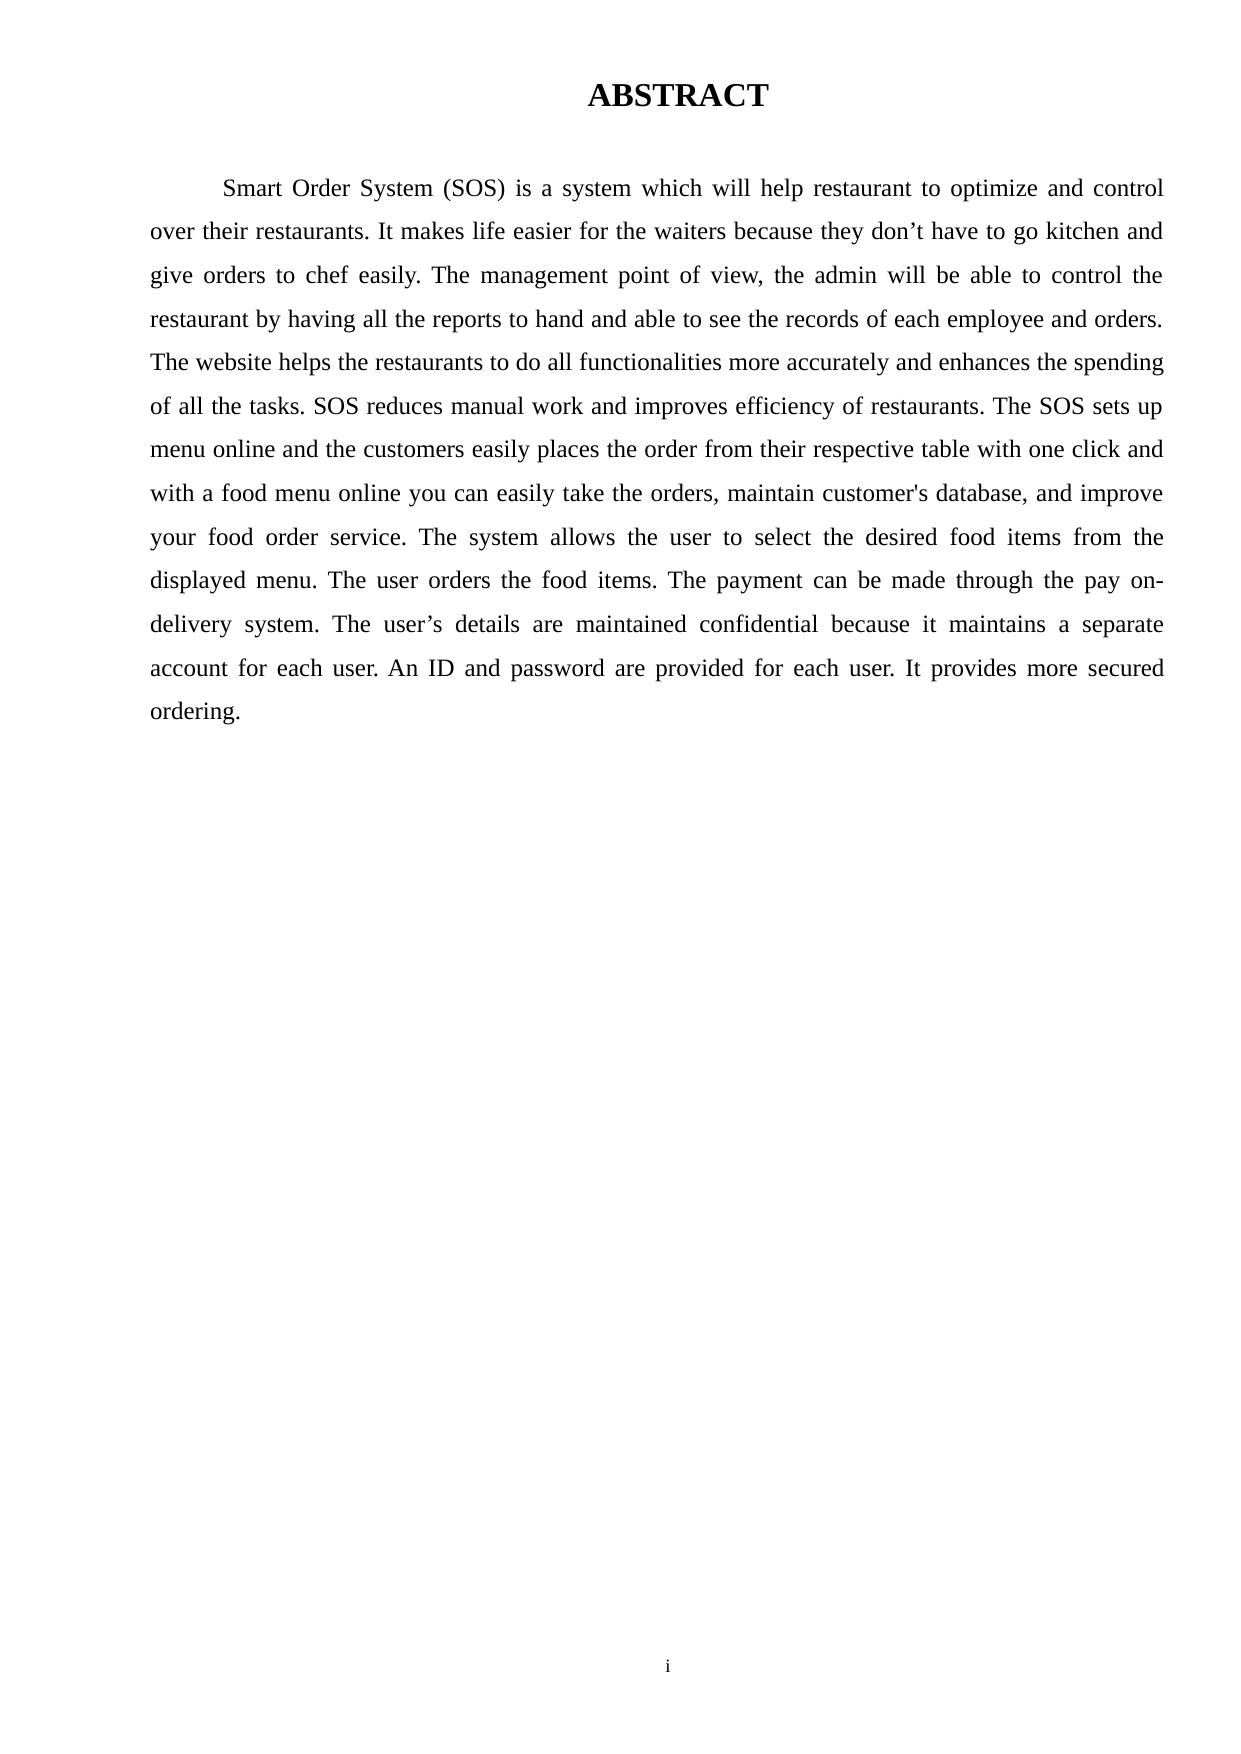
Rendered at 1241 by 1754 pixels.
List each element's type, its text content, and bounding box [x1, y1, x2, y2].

subtitle ABSTRACT [201, 75, 1156, 113]
text Smart Order System (SOS) is a system which will help restaurant to optimize and control over their restaurants. It makes life easier for the waiters because they don’t have to go kitchen and give orders to chef easily. The management point of view, the admin will be able to control the restaurant by having all the reports to hand and able to see the records of each employee and orders. The website helps the restaurants to do all functionalities more accurately and enhances the spending of all the tasks. SOS reduces manual work and improves efficiency of restaurants. The SOS sets up menu online and the customers easily places the order from their respective table with one click and with a food menu online you can easily take the orders, maintain customer's database, and improve your food order service. The system allows the user to select the desired food items from the displayed menu. The user orders the food items. The payment can be made through the pay on-delivery system. The user’s details are maintained confidential because it maintains a separate account for each user. An ID and password are provided for each user. It provides more secured ordering. [150, 173, 1165, 725]
